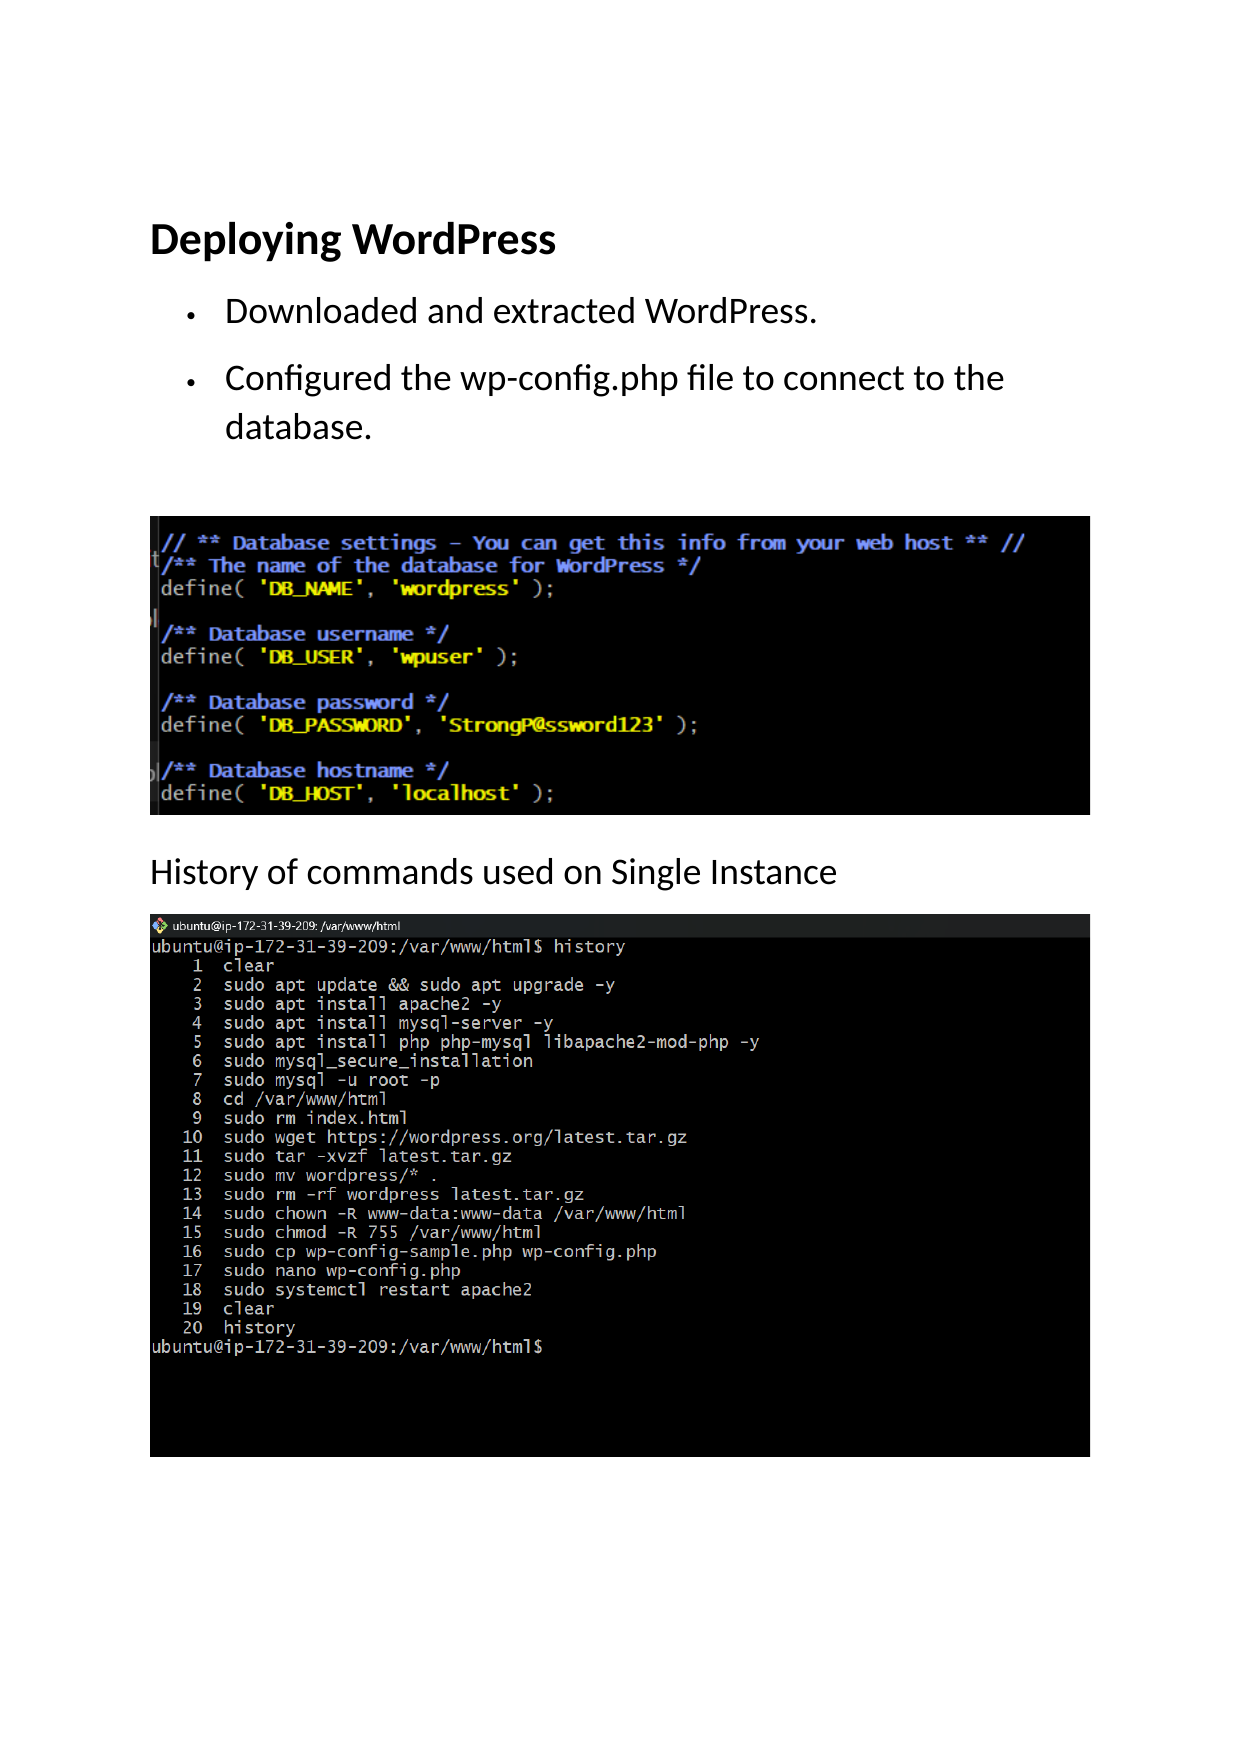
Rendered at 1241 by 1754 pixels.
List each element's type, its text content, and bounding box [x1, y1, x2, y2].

picture [150, 516, 1091, 815]
text History of commands used on Single Instance [150, 815, 1090, 894]
list Downloaded and extracted WordPress. [187, 287, 1090, 333]
text Deploying WordPress [150, 150, 1090, 266]
picture [150, 914, 1091, 1457]
list Configured the wp-config.php file to connect to the database. [187, 353, 1090, 449]
